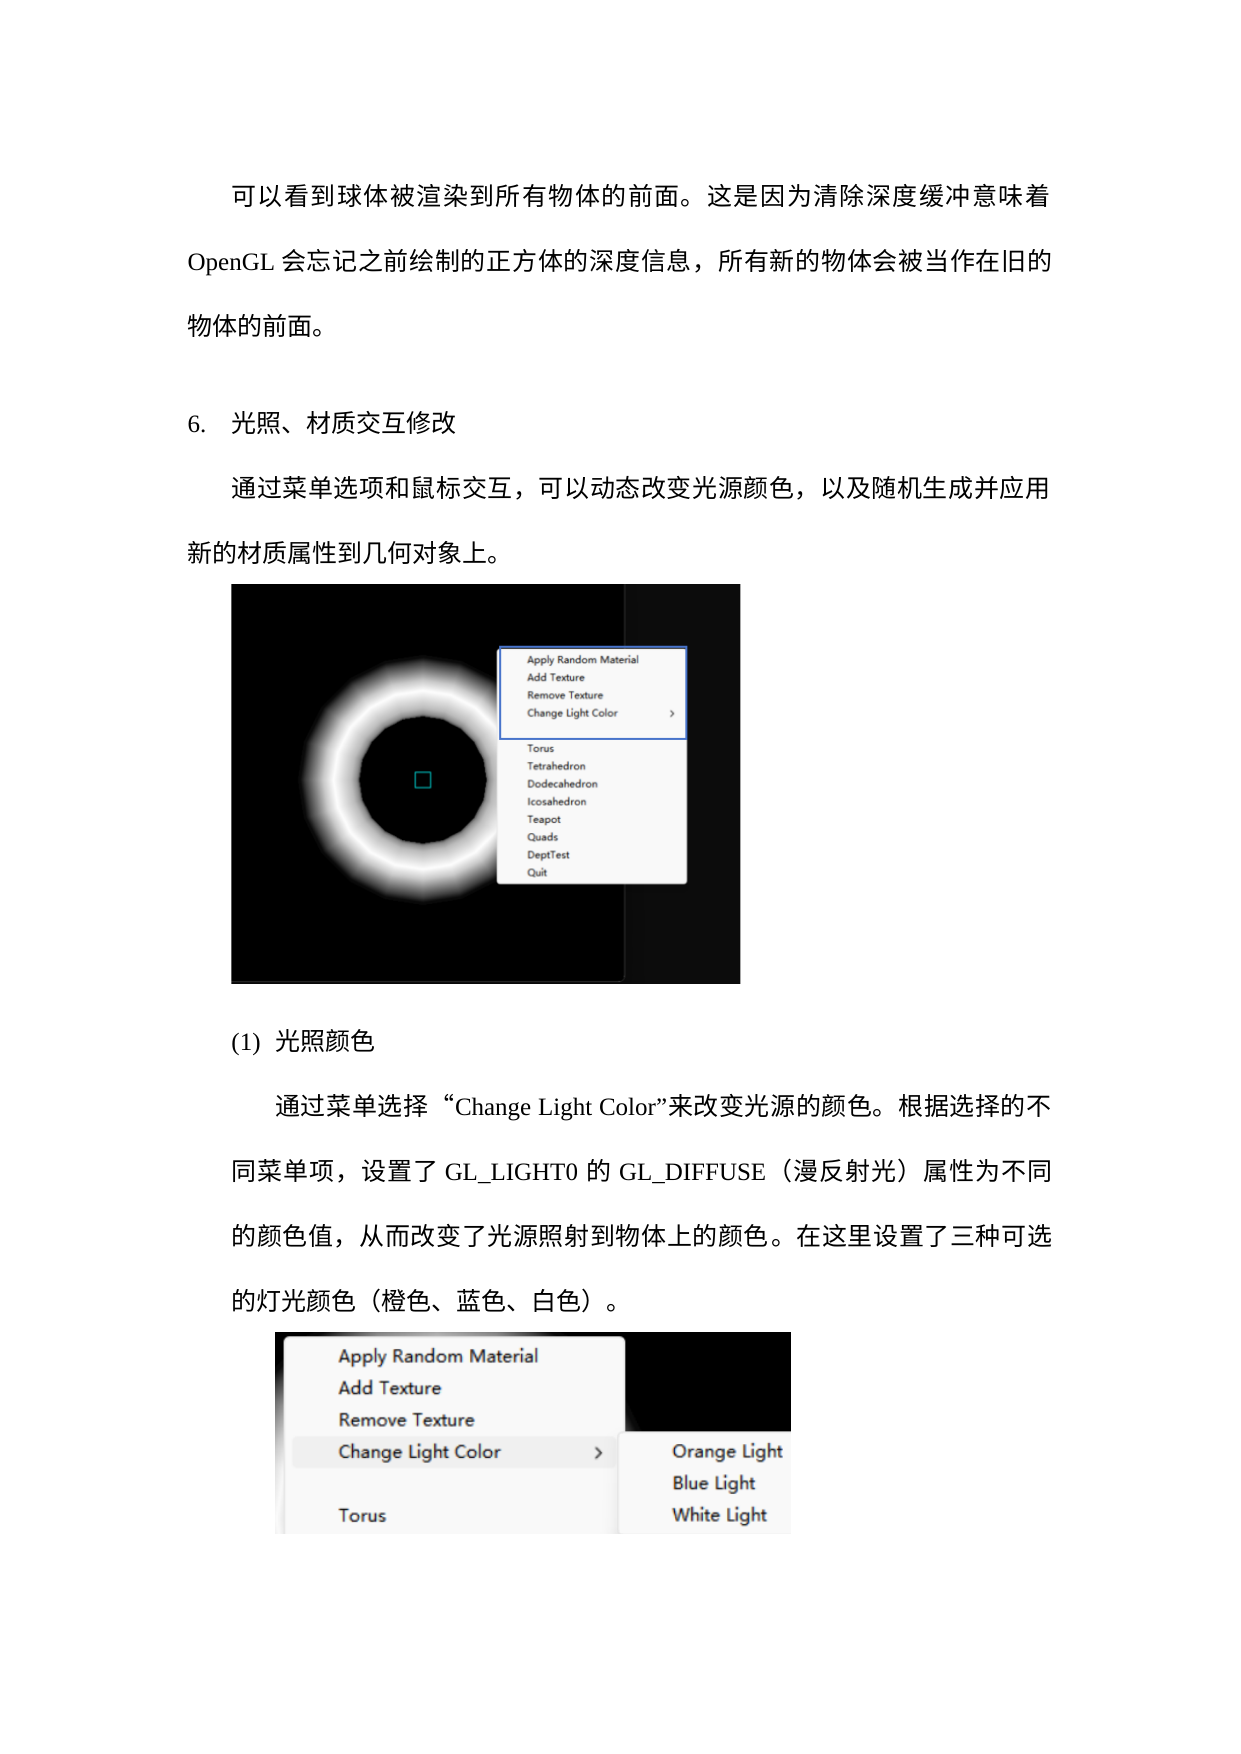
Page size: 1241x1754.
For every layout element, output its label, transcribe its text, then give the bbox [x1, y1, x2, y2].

picture [231, 584, 741, 984]
list 光照、材质交互修改 [187, 389, 1053, 454]
picture [275, 1332, 791, 1534]
list 光照颜色 [231, 1007, 1053, 1072]
list 通过菜单选择“Change Light Color”来改变光源的颜色。根据选择的不同菜单项，设置了GL_LIGHT0 的 GL_DIFFUSE（漫反射光）属性为不同的颜色值，从而改变了光源照射到物体上的颜色。在这里设置了三种可选的灯光颜色（橙色、蓝色、白色）。 [231, 1072, 1053, 1332]
text 通过菜单选项和鼠标交互，可以动态改变光源颜色，以及随机生成并应用新的材质属性到几何对象上。 [187, 454, 1053, 584]
list 可以看到球体被渲染到所有物体的前面。这是因为清除深度缓冲意味着OpenGL会忘记之前绘制的正方体的深度信息，所有新的物体会被当作在旧的物体的前面。 [187, 162, 1053, 357]
